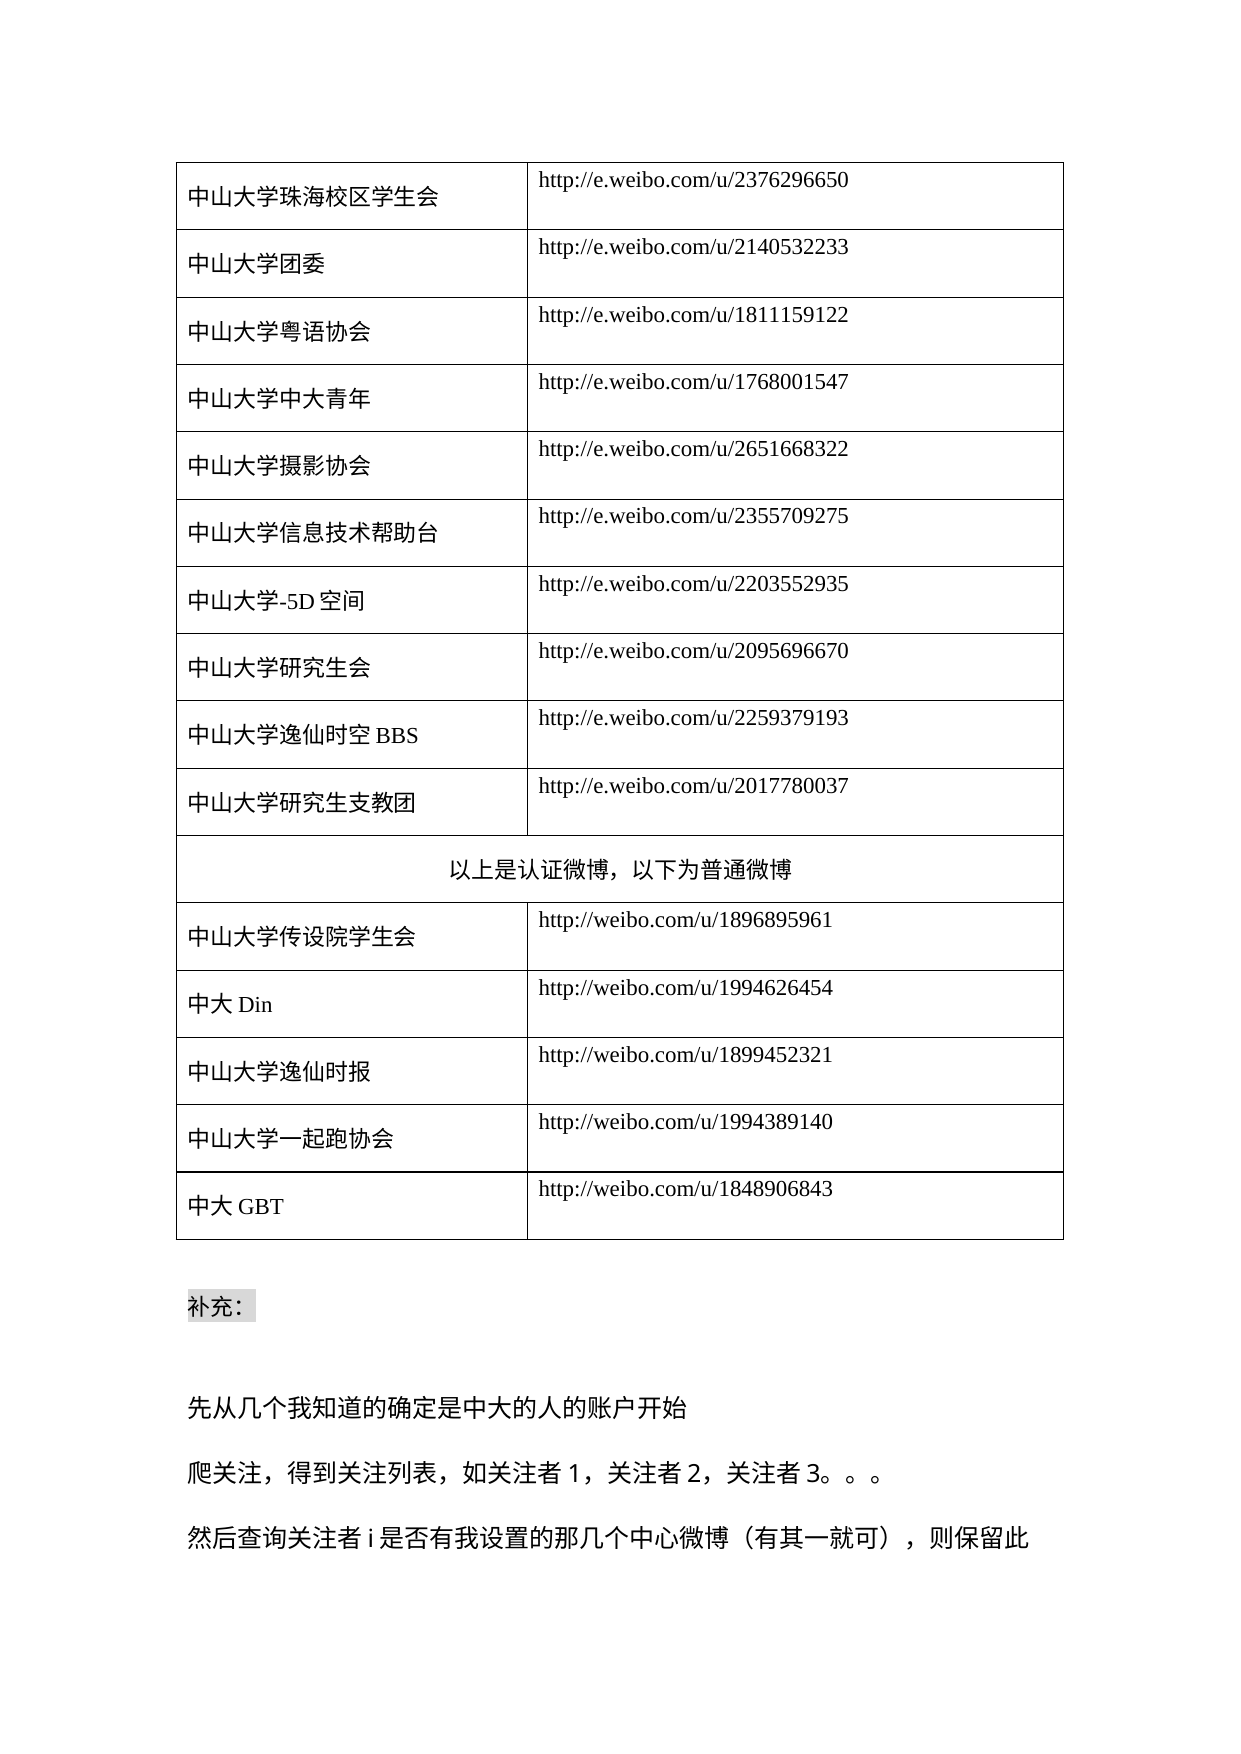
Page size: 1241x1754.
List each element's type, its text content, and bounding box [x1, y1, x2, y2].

table_cell http://e.weibo.com/u/1811159122 [528, 298, 1063, 364]
table_cell http://e.weibo.com/u/2203552935 [528, 567, 1063, 633]
table_cell 中山大学团委 [177, 230, 527, 297]
table_cell http://e.weibo.com/u/2376296650 [528, 163, 1063, 229]
table_cell 中山大学信息技术帮助台 [177, 500, 527, 566]
table_cell 中山大学珠海校区学生会 [177, 163, 527, 229]
table_cell 中山大学-5D空间 [177, 567, 527, 633]
table_cell 中山大学粤语协会 [177, 298, 527, 364]
table_cell 中山大学逸仙时报 [177, 1038, 527, 1104]
table_cell http://e.weibo.com/u/2259379193 [528, 701, 1063, 768]
table_cell http://e.weibo.com/u/2140532233 [528, 230, 1063, 297]
table_cell http://e.weibo.com/u/2355709275 [528, 500, 1063, 566]
table_cell http://weibo.com/u/1994389140 [528, 1105, 1063, 1171]
table_cell 中山大学中大青年 [177, 365, 527, 431]
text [187, 1374, 1053, 1569]
text 补充： [187, 1273, 1053, 1338]
table_cell http://weibo.com/u/1896895961 [528, 903, 1063, 969]
table_cell 中大Din [177, 971, 527, 1037]
table_cell 中大GBT [177, 1173, 527, 1239]
table_cell http://weibo.com/u/1848906843 [528, 1173, 1063, 1239]
table_cell http://weibo.com/u/1899452321 [528, 1038, 1063, 1104]
table_cell 中山大学逸仙时空BBS [177, 701, 527, 768]
table_cell http://e.weibo.com/u/2095696670 [528, 634, 1063, 700]
table_cell 中山大学研究生支教团 [177, 769, 527, 835]
table_cell http://e.weibo.com/u/2651668322 [528, 432, 1063, 498]
table_cell 中山大学研究生会 [177, 634, 527, 700]
table_cell 以上是认证微博，以下为普通微博 [177, 836, 1063, 902]
table_cell 中山大学摄影协会 [177, 432, 527, 498]
table_cell http://e.weibo.com/u/2017780037 [528, 769, 1063, 835]
table_cell 中山大学一起跑协会 [177, 1105, 527, 1171]
table_cell http://weibo.com/u/1994626454 [528, 971, 1063, 1037]
table_cell 中山大学传设院学生会 [177, 903, 527, 969]
table_cell http://e.weibo.com/u/1768001547 [528, 365, 1063, 431]
